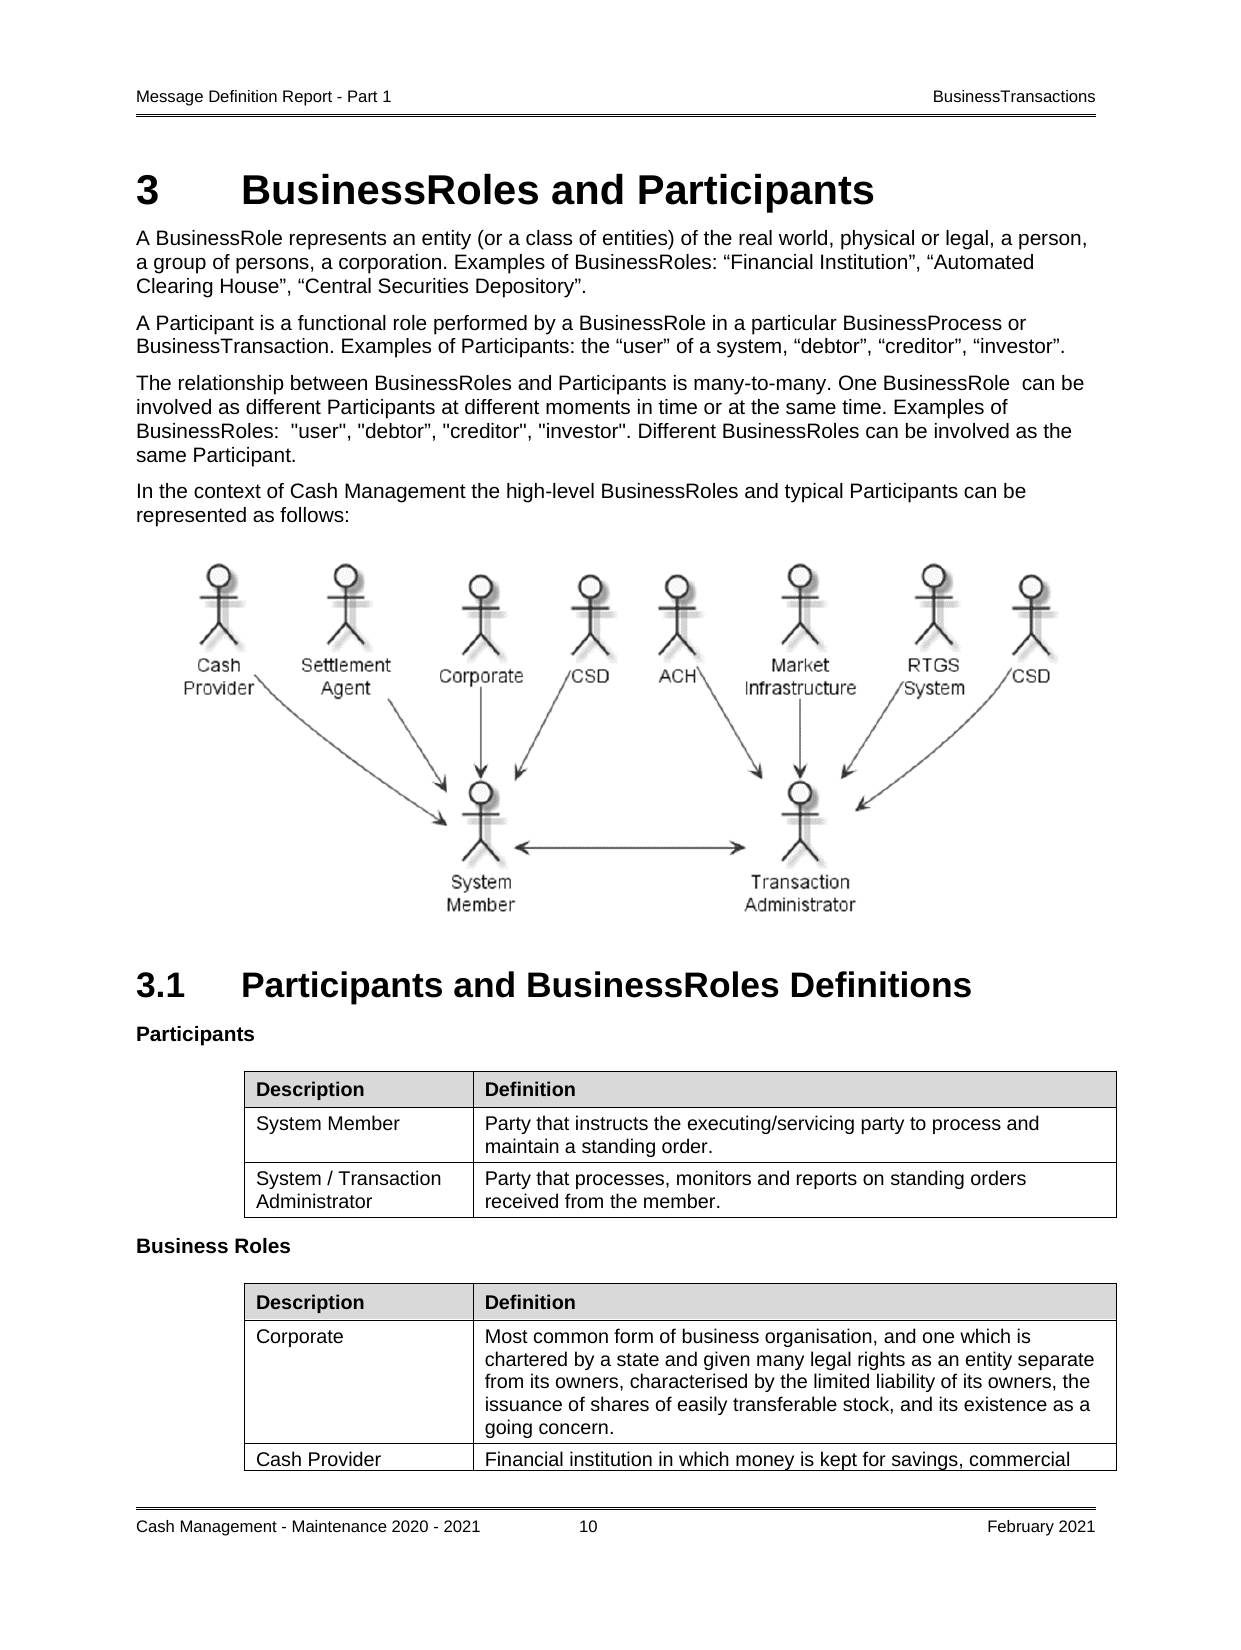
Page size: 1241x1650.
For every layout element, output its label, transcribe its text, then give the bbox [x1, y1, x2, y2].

table_header Description [245, 1072, 473, 1107]
picture [175, 552, 1065, 927]
table_cell Party that instructs the executing/servicing party to process and maintain a standing order. [474, 1108, 1116, 1162]
table_header Definition [474, 1284, 1116, 1319]
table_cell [474, 1444, 1116, 1470]
table_cell Cash Provider [245, 1444, 473, 1470]
subtitle BusinessRoles and Participants [136, 166, 1104, 213]
text The relationship between BusinessRoles and Participants is many-to-many. One BusinessRole can be involved as different Participants at different moments in time or at the same time. Examples of BusinessRoles: "user", "debtor”, "creditor", "investor". Different BusinessRoles can be involved as the same Participant. [136, 371, 1104, 467]
text Participants [136, 1022, 1104, 1046]
text Business Roles [136, 1234, 1104, 1258]
text In the context of Cash Management the high-level BusinessRoles and typical Participants can be represented as follows: [136, 479, 1104, 527]
text A BusinessRole represents an entity (or a class of entities) of the real world, physical or legal, a person, a group of persons, a corporation. Examples of BusinessRoles: “Financial Institution”, “Automated Clearing House”, “Central Securities Depository”. [136, 226, 1104, 298]
table_cell System / Transaction Administrator [245, 1163, 473, 1217]
table_cell Party that processes, monitors and reports on standing orders received from the member. [474, 1163, 1116, 1217]
table_cell Most common form of business organisation, and one which is chartered by a state and given many legal rights as an entity separate from its owners, characterised by the limited liability of its owners, the issuance of shares of easily transferable stock, and its existence as a going concern. [474, 1321, 1116, 1442]
text A Participant is a functional role performed by a BusinessRole in a particular BusinessProcess or BusinessTransaction. Examples of Participants: the “user” of a system, “debtor”, “creditor”, “investor”. [136, 310, 1104, 358]
subtitle Participants and BusinessRoles Definitions [136, 964, 1104, 1005]
table_cell Corporate [245, 1321, 473, 1442]
table_cell System Member [245, 1108, 473, 1162]
table_header Definition [474, 1072, 1116, 1107]
table_header Description [245, 1284, 473, 1319]
